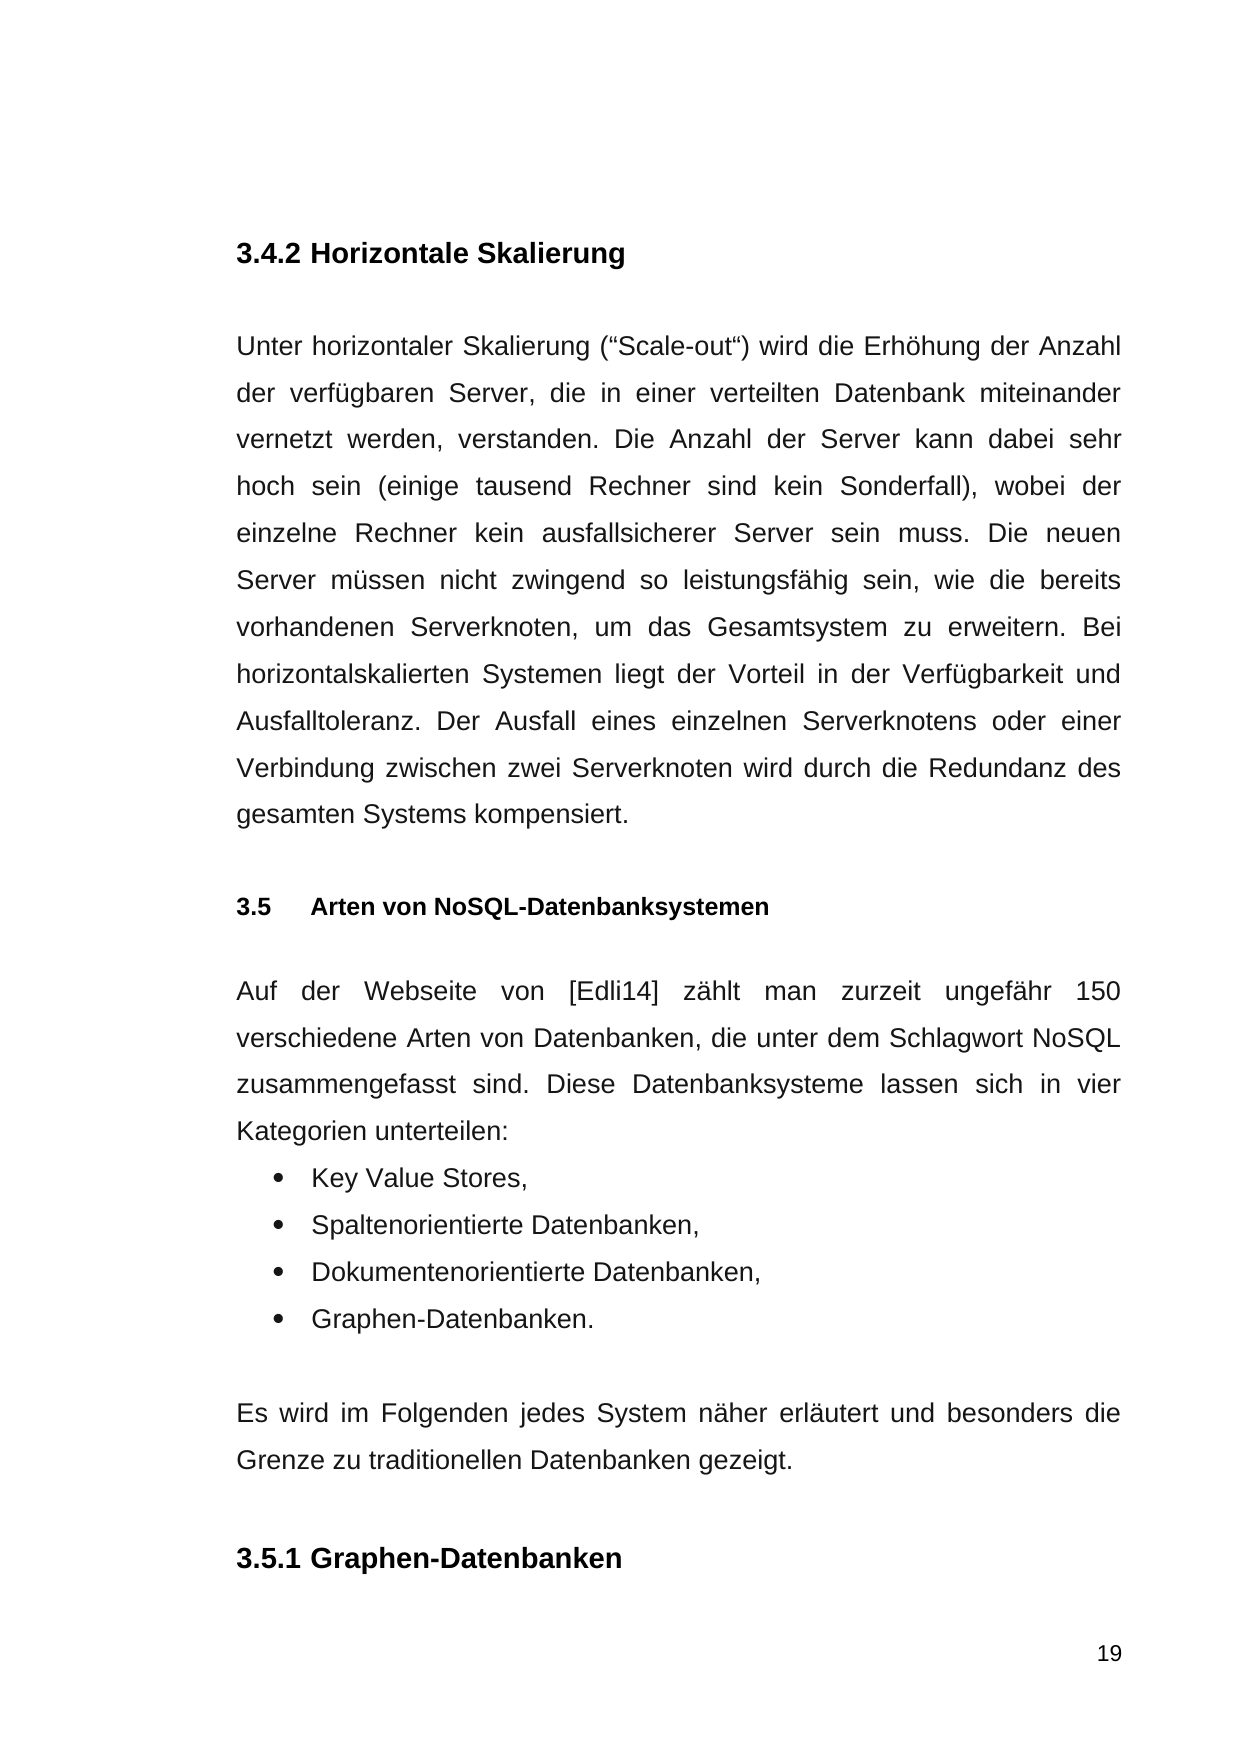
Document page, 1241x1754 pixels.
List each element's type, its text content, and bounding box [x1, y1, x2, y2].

list Key Value Stores, [274, 1162, 1122, 1194]
list Graphen-Datenbanken. [274, 1303, 1122, 1334]
subtitle Horizontale Skalierung [236, 236, 1122, 270]
list Dokumentenorientierte Datenbanken, [274, 1256, 1122, 1288]
list Spaltenorientierte Datenbanken, [274, 1209, 1122, 1241]
subtitle Arten von NoSQL-Datenbanksystemen [236, 892, 1122, 921]
text Es wird im Folgenden jedes System näher erläutert und besonders die Grenze zu traditionellen Datenbanken gezeigt. [236, 1397, 1122, 1475]
text Unter horizontaler Skalierung (“Scale-out“) wird die Erhöhung der Anzahl der verfügbaren Server, die in einer verteilten Datenbank miteinander vernetzt werden, verstanden. Die Anzahl der Server kann dabei sehr hoch sein (einige tausend Rechner sind kein Sonderfall), wobei der einzelne Rechner kein ausfallsicherer Server sein muss. Die neuen Server müssen nicht zwingend so leistungsfähig sein, wie die bereits vorhandenen Serverknoten, um das Gesamtsystem zu erweitern. Bei horizontalskalierten Systemen liegt der Vorteil in der Verfügbarkeit und Ausfalltoleranz. Der Ausfall eines einzelnen Serverknotens oder einer Verbindung zwischen zwei Serverknoten wird durch die Redundanz des gesamten Systems kompensiert. [236, 330, 1122, 830]
text Auf der Webseite von [Edli14] zählt man zurzeit ungefähr 150 verschiedene Arten von Datenbanken, die unter dem Schlagwort NoSQL zusammengefasst sind. Diese Datenbanksysteme lassen sich in vier Kategorien unterteilen: [236, 975, 1122, 1147]
subtitle Graphen-Datenbanken [236, 1541, 1122, 1575]
